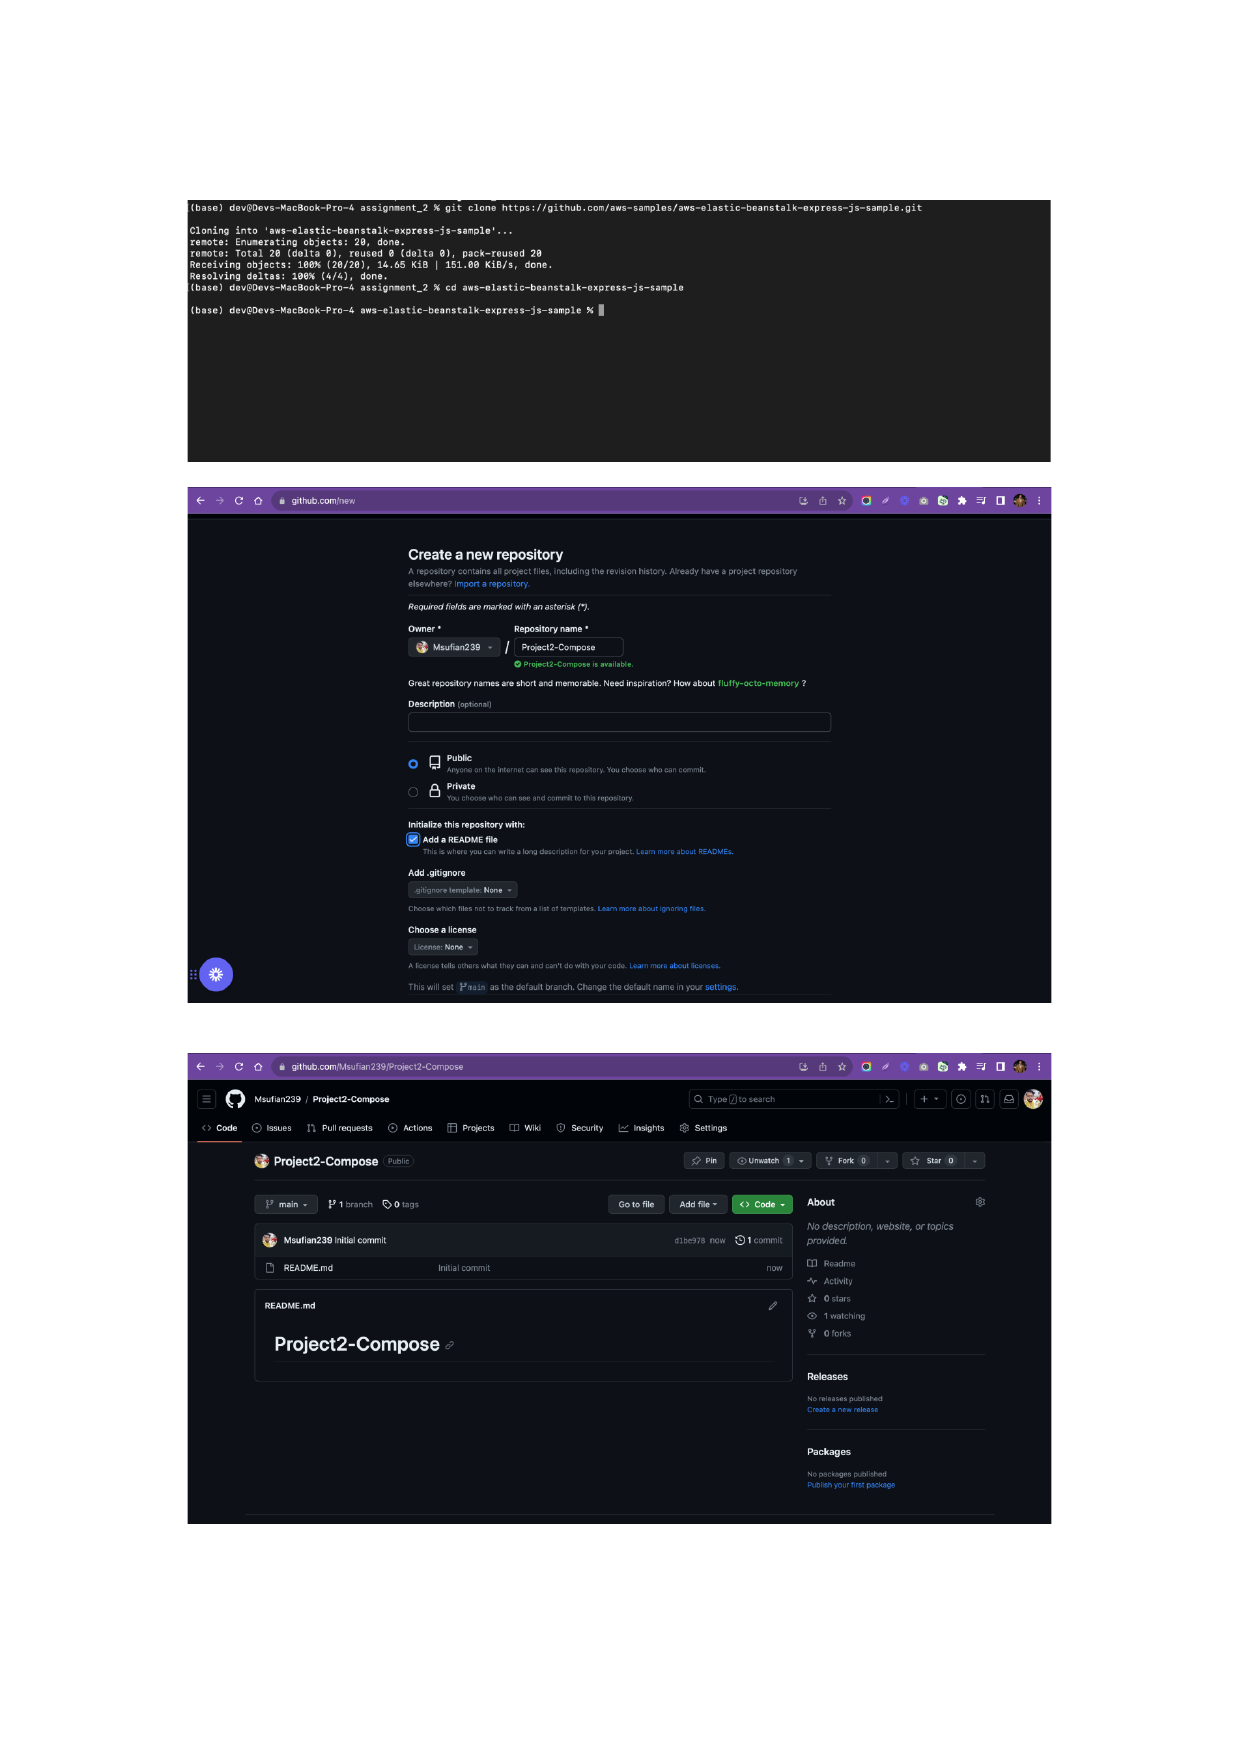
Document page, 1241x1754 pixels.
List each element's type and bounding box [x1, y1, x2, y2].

picture [187, 200, 1051, 462]
picture [187, 487, 1052, 1003]
picture [187, 1053, 1052, 1524]
